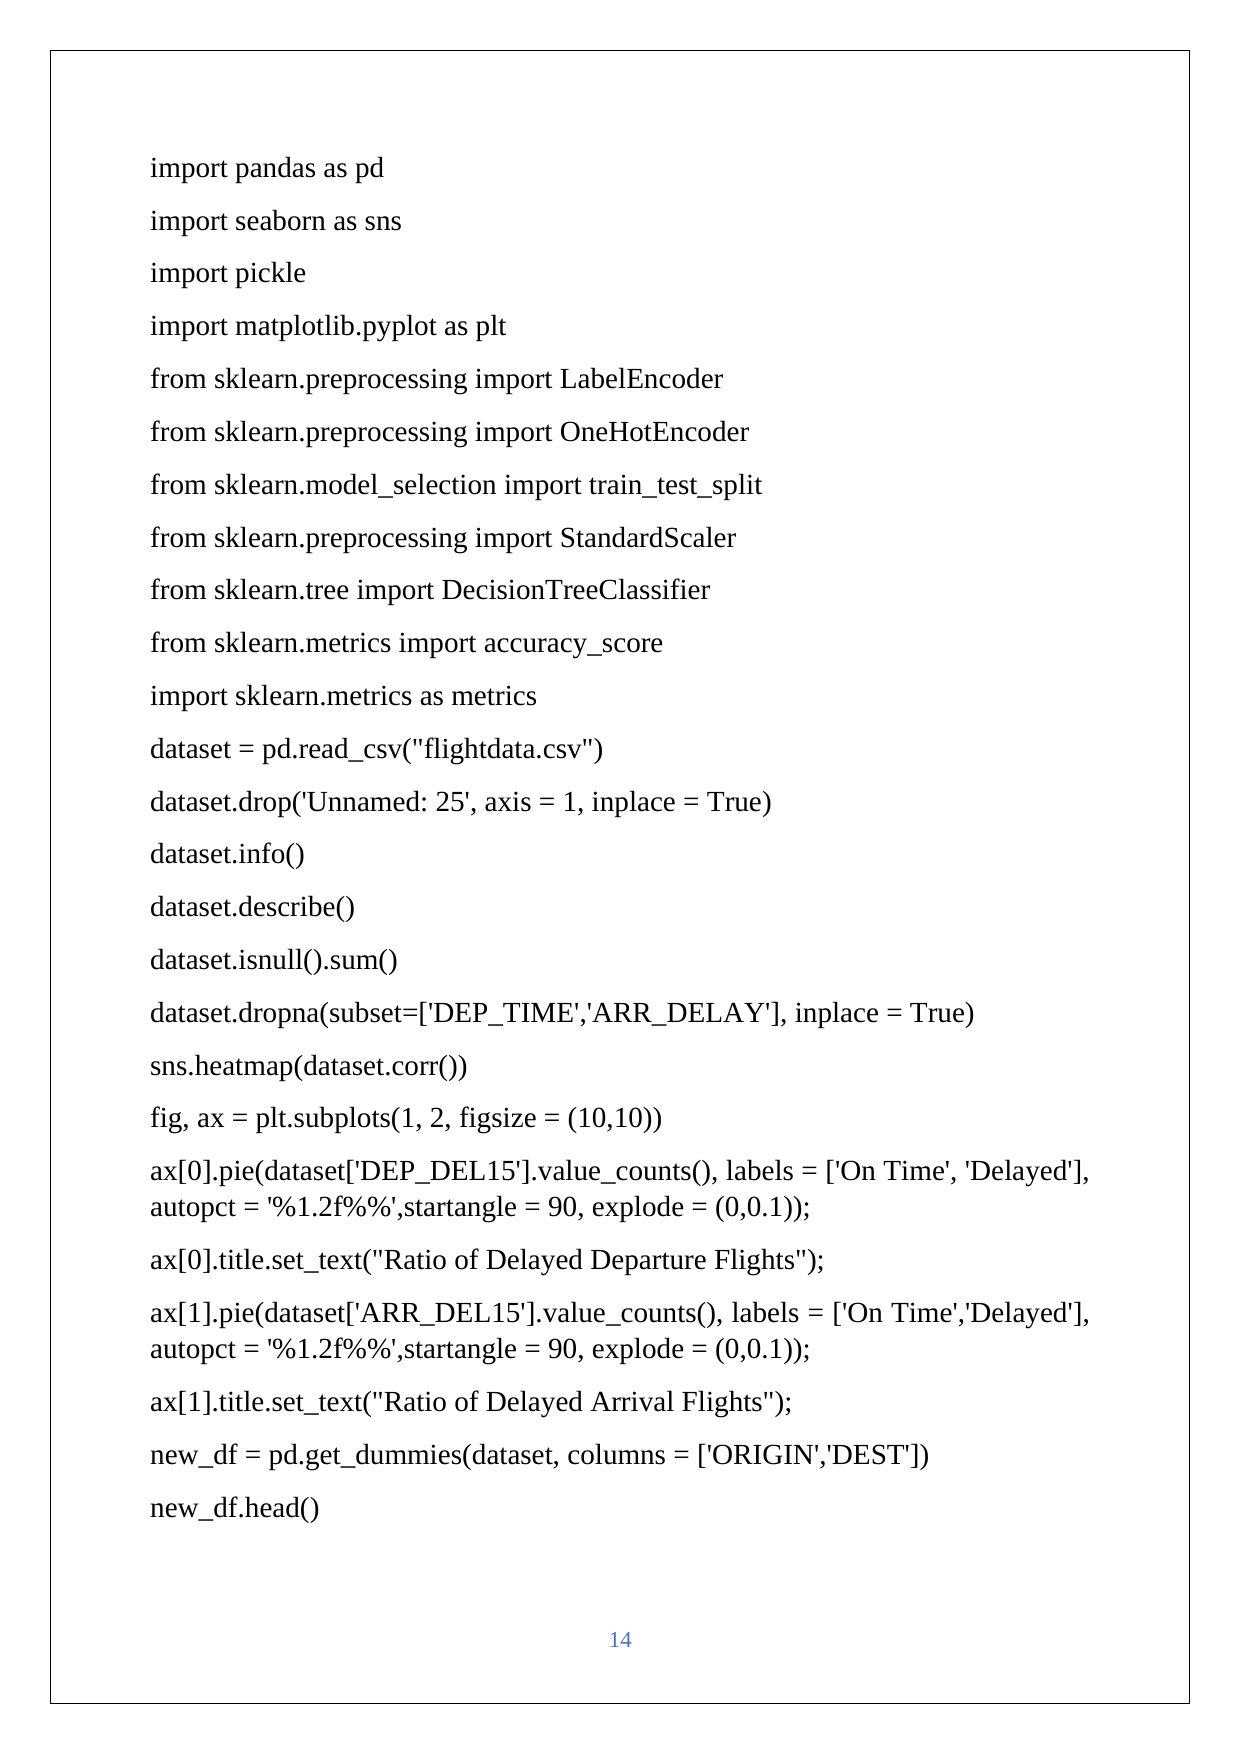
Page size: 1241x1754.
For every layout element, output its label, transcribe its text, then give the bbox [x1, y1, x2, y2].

text import pandas as pd [150, 150, 1090, 183]
text import matplotlib.pyplot as plt [150, 308, 1090, 342]
text sns.heatmap(dataset.corr()) [150, 1048, 1090, 1081]
text dataset.drop('Unnamed: 25', axis = 1, inplace = True) [150, 784, 1090, 817]
text dataset.isnull().sum() [150, 942, 1090, 976]
text dataset.describe() [150, 889, 1090, 923]
text dataset.info() [150, 837, 1090, 870]
text ax[1].pie(dataset['ARR_DEL15'].value_counts(), labels = ['On Time','Delayed'], autopct = '%1.2f%%',startangle = 90, explode = (0,0.1)); [150, 1295, 1090, 1365]
text from sklearn.model_selection import train_test_split [150, 467, 1090, 500]
text from sklearn.tree import DecisionTreeClassifier [150, 572, 1090, 606]
text dataset.dropna(subset=['DEP_TIME','ARR_DELAY'], inplace = True) [150, 995, 1090, 1028]
text import sklearn.metrics as metrics [150, 678, 1090, 712]
text dataset = pd.read_csv("flightdata.csv") [150, 731, 1090, 764]
text fig, ax = plt.subplots(1, 2, figsize = (10,10)) [150, 1101, 1090, 1134]
text from sklearn.metrics import accuracy_score [150, 625, 1090, 659]
text from sklearn.preprocessing import LabelEncoder [150, 361, 1090, 395]
text new_df.head() [150, 1490, 1090, 1523]
text ax[1].title.set_text("Ratio of Delayed Arrival Flights"); [150, 1384, 1090, 1418]
text import pickle [150, 256, 1090, 289]
text from sklearn.preprocessing import OneHotEncoder [150, 414, 1090, 448]
text from sklearn.preprocessing import StandardScaler [150, 520, 1090, 553]
text new_df = pd.get_dummies(dataset, columns = ['ORIGIN','DEST']) [150, 1437, 1090, 1471]
text ax[0].title.set_text("Ratio of Delayed Departure Flights"); [150, 1242, 1090, 1276]
text import seaborn as sns [150, 203, 1090, 236]
text ax[0].pie(dataset['DEP_DEL15'].value_counts(), labels = ['On Time', 'Delayed'], autopct = '%1.2f%%',startangle = 90, explode = (0,0.1)); [150, 1153, 1090, 1223]
